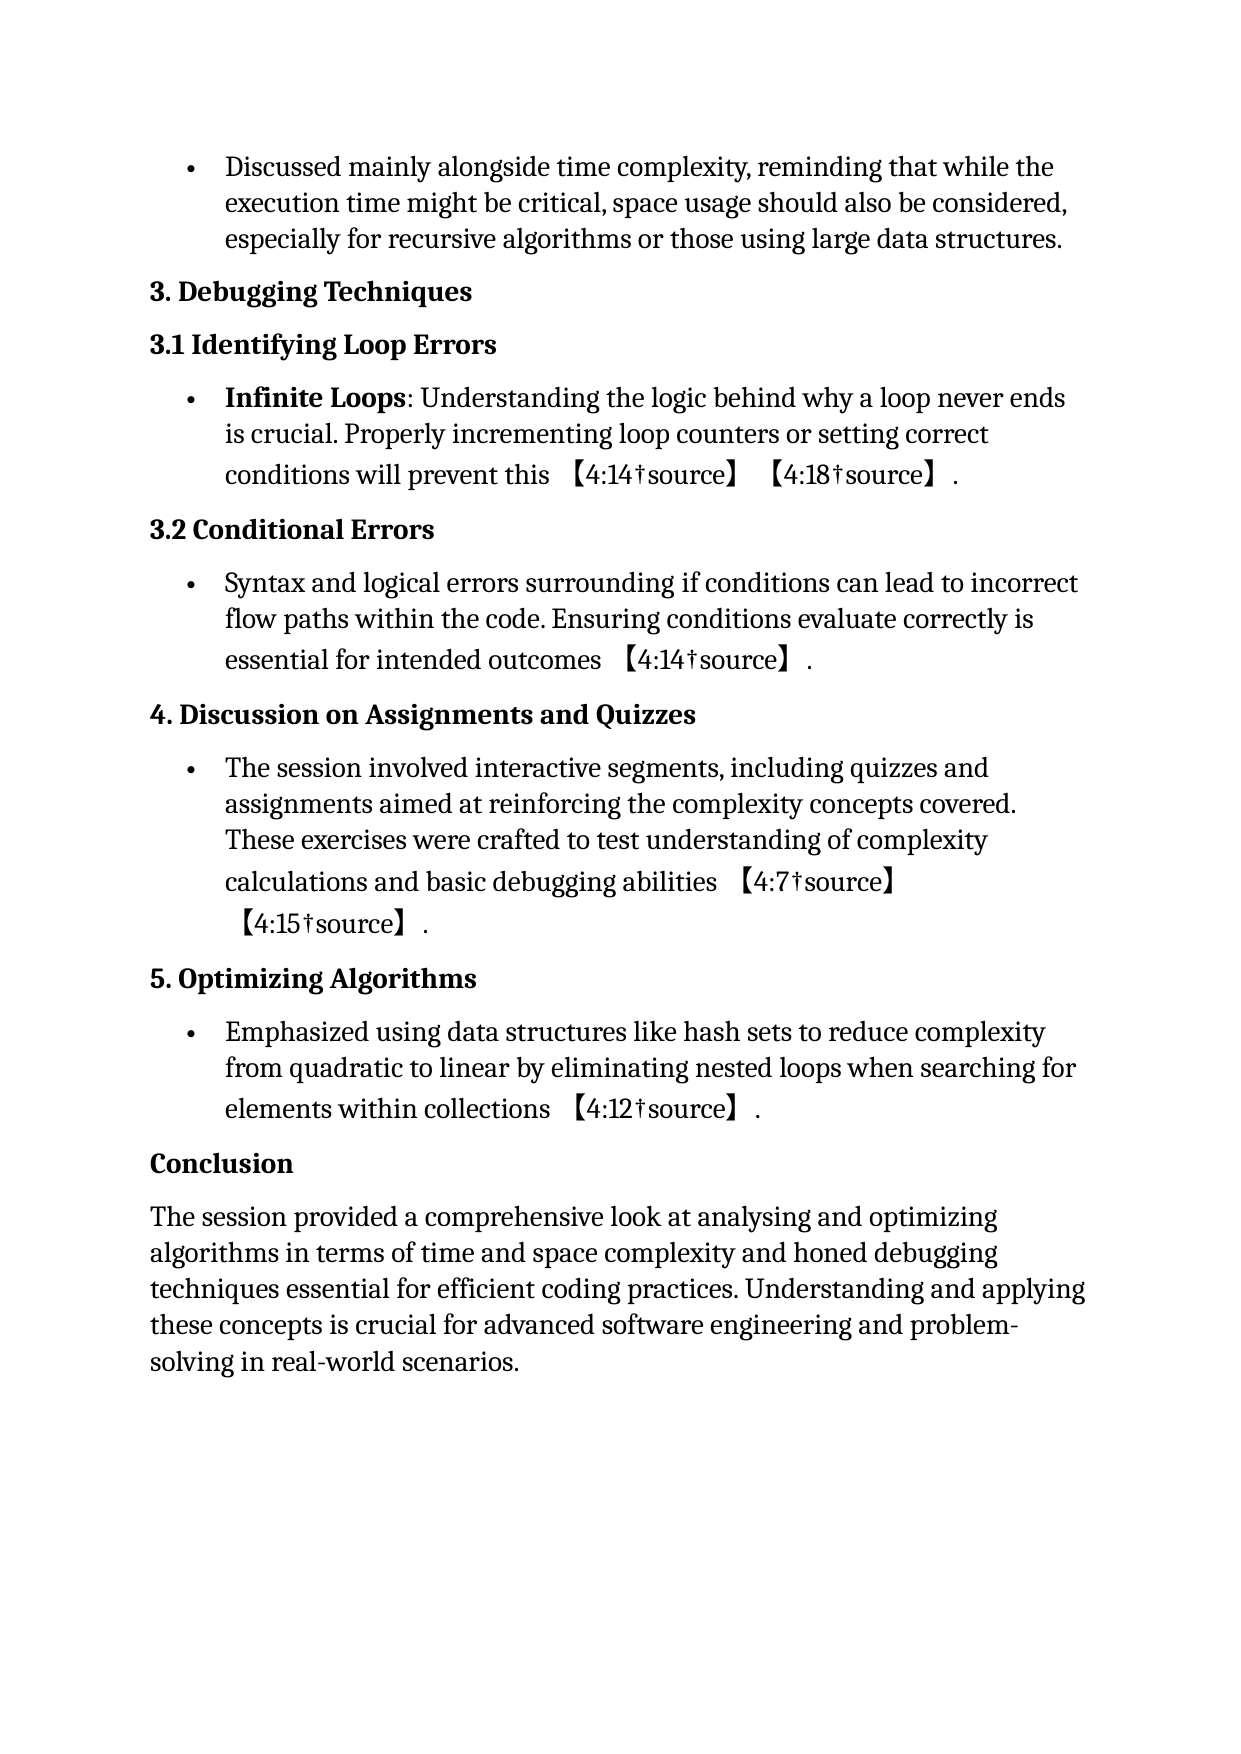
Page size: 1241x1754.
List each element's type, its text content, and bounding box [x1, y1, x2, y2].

list Syntax and logical errors surrounding if conditions can lead to incorrect flow paths within the code. Ensuring conditions evaluate correctly is essential for intended outcomes 【4:14†source】. [187, 566, 1090, 678]
text The session provided a comprehensive look at analysing and optimizing algorithms in terms of time and space complexity and honed debugging techniques essential for efficient coding practices. Understanding and applying these concepts is crucial for advanced software engineering and problem-solving in real-world scenarios. [150, 1200, 1090, 1378]
list Discussed mainly alongside time complexity, reminding that while the execution time might be critical, space usage should also be considered, especially for recursive algorithms or those using large data structures. [187, 150, 1090, 256]
list Emphasized using data structures like hash sets to reduce complexity from quadratic to linear by eliminating nested loops when searching for elements within collections 【4:12†source】. [187, 1015, 1090, 1127]
text 3.2 Conditional Errors [150, 513, 1090, 547]
text 3.1 Identifying Loop Errors [150, 328, 1090, 361]
list The session involved interactive segments, including quizzes and assignments aimed at reinforcing the complexity concepts covered. These exercises were crafted to test understanding of complexity calculations and basic debugging abilities 【4:7†source】【4:15†source】. [187, 751, 1090, 942]
text 4. Discussion on Assignments and Quizzes [150, 698, 1090, 732]
list Infinite Loops: Understanding the logic behind why a loop never ends is crucial. Properly incrementing loop counters or setting correct conditions will prevent this 【4:14†source】【4:18†source】. [187, 381, 1090, 493]
text 3. Debugging Techniques [150, 275, 1090, 309]
text 5. Optimizing Algorithms [150, 962, 1090, 996]
text Conclusion [150, 1147, 1090, 1181]
